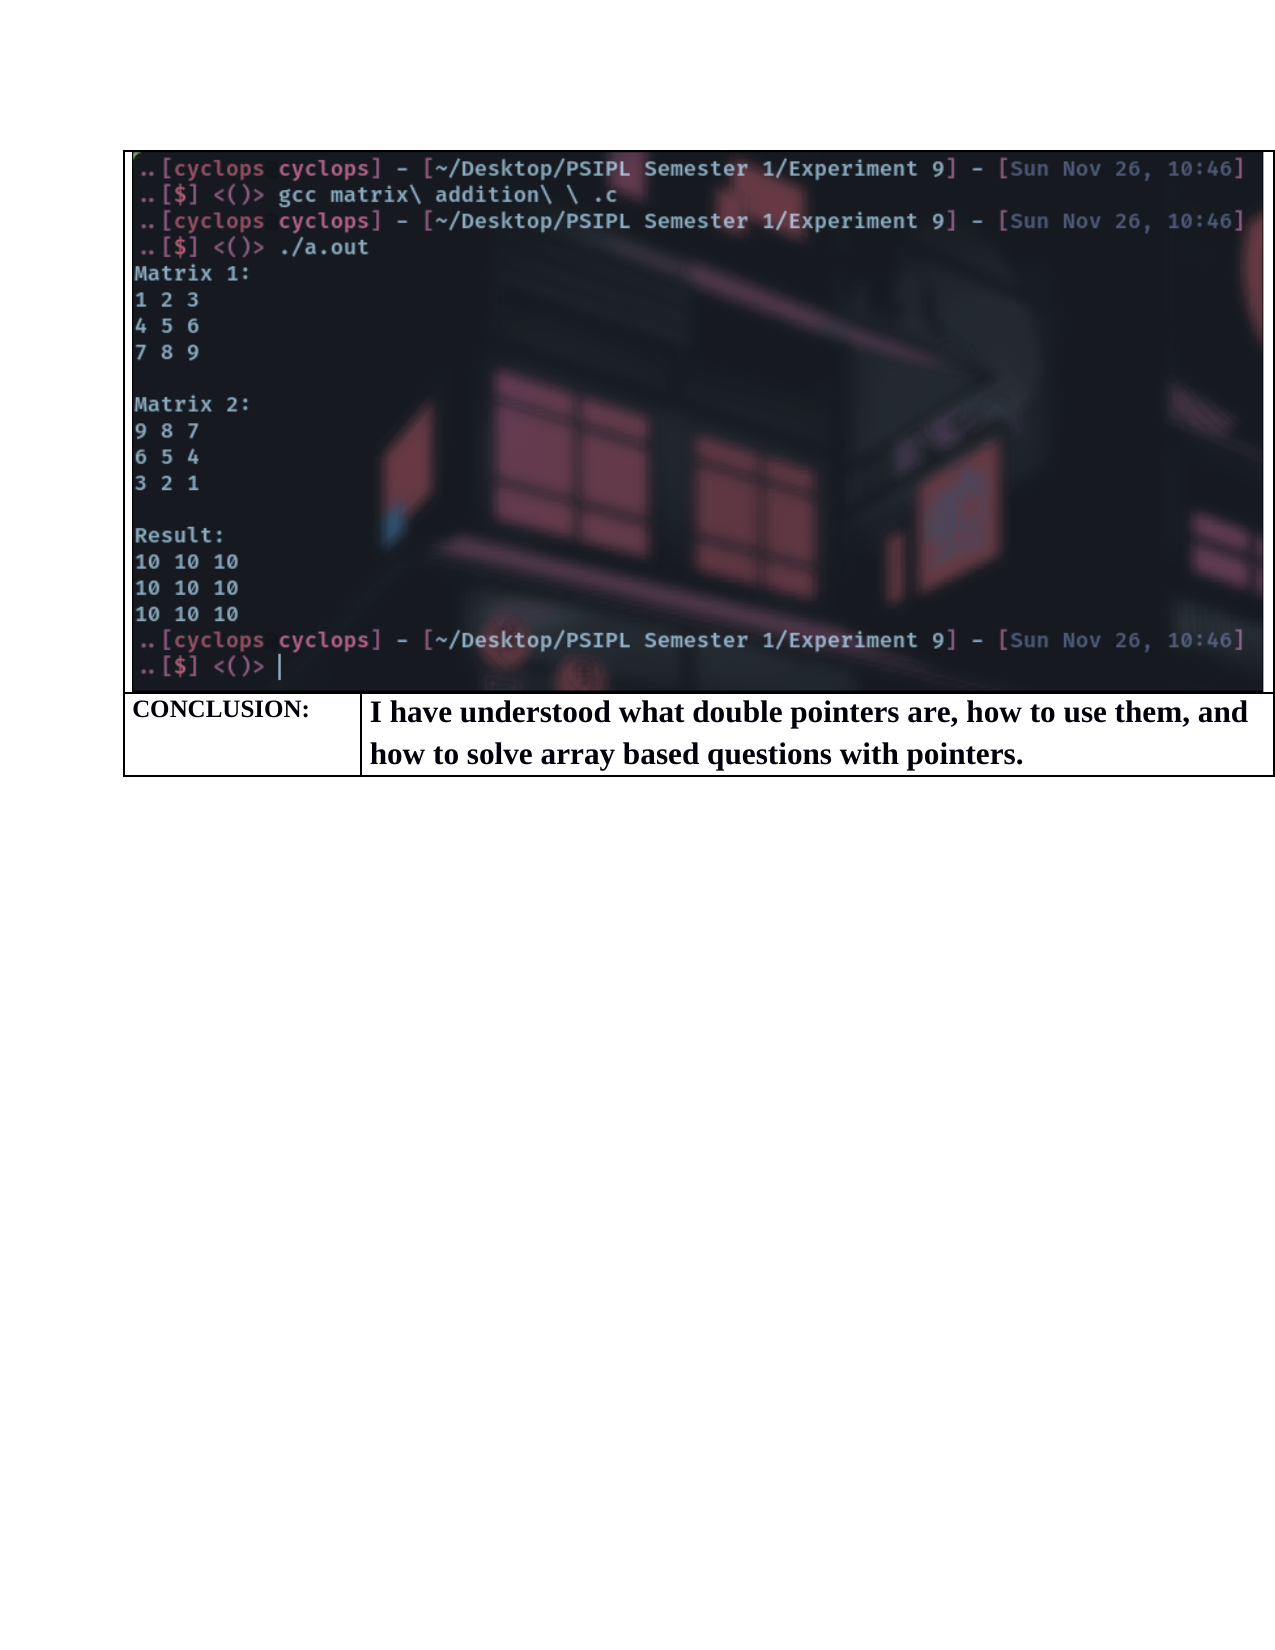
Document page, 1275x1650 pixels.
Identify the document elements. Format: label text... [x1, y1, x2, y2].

table_cell CONCLUSION: [125, 694, 360, 775]
picture [132, 152, 1264, 692]
table_cell I have understood what double pointers are, how to use them, and how to solve array based questions with pointers. [362, 694, 1273, 775]
